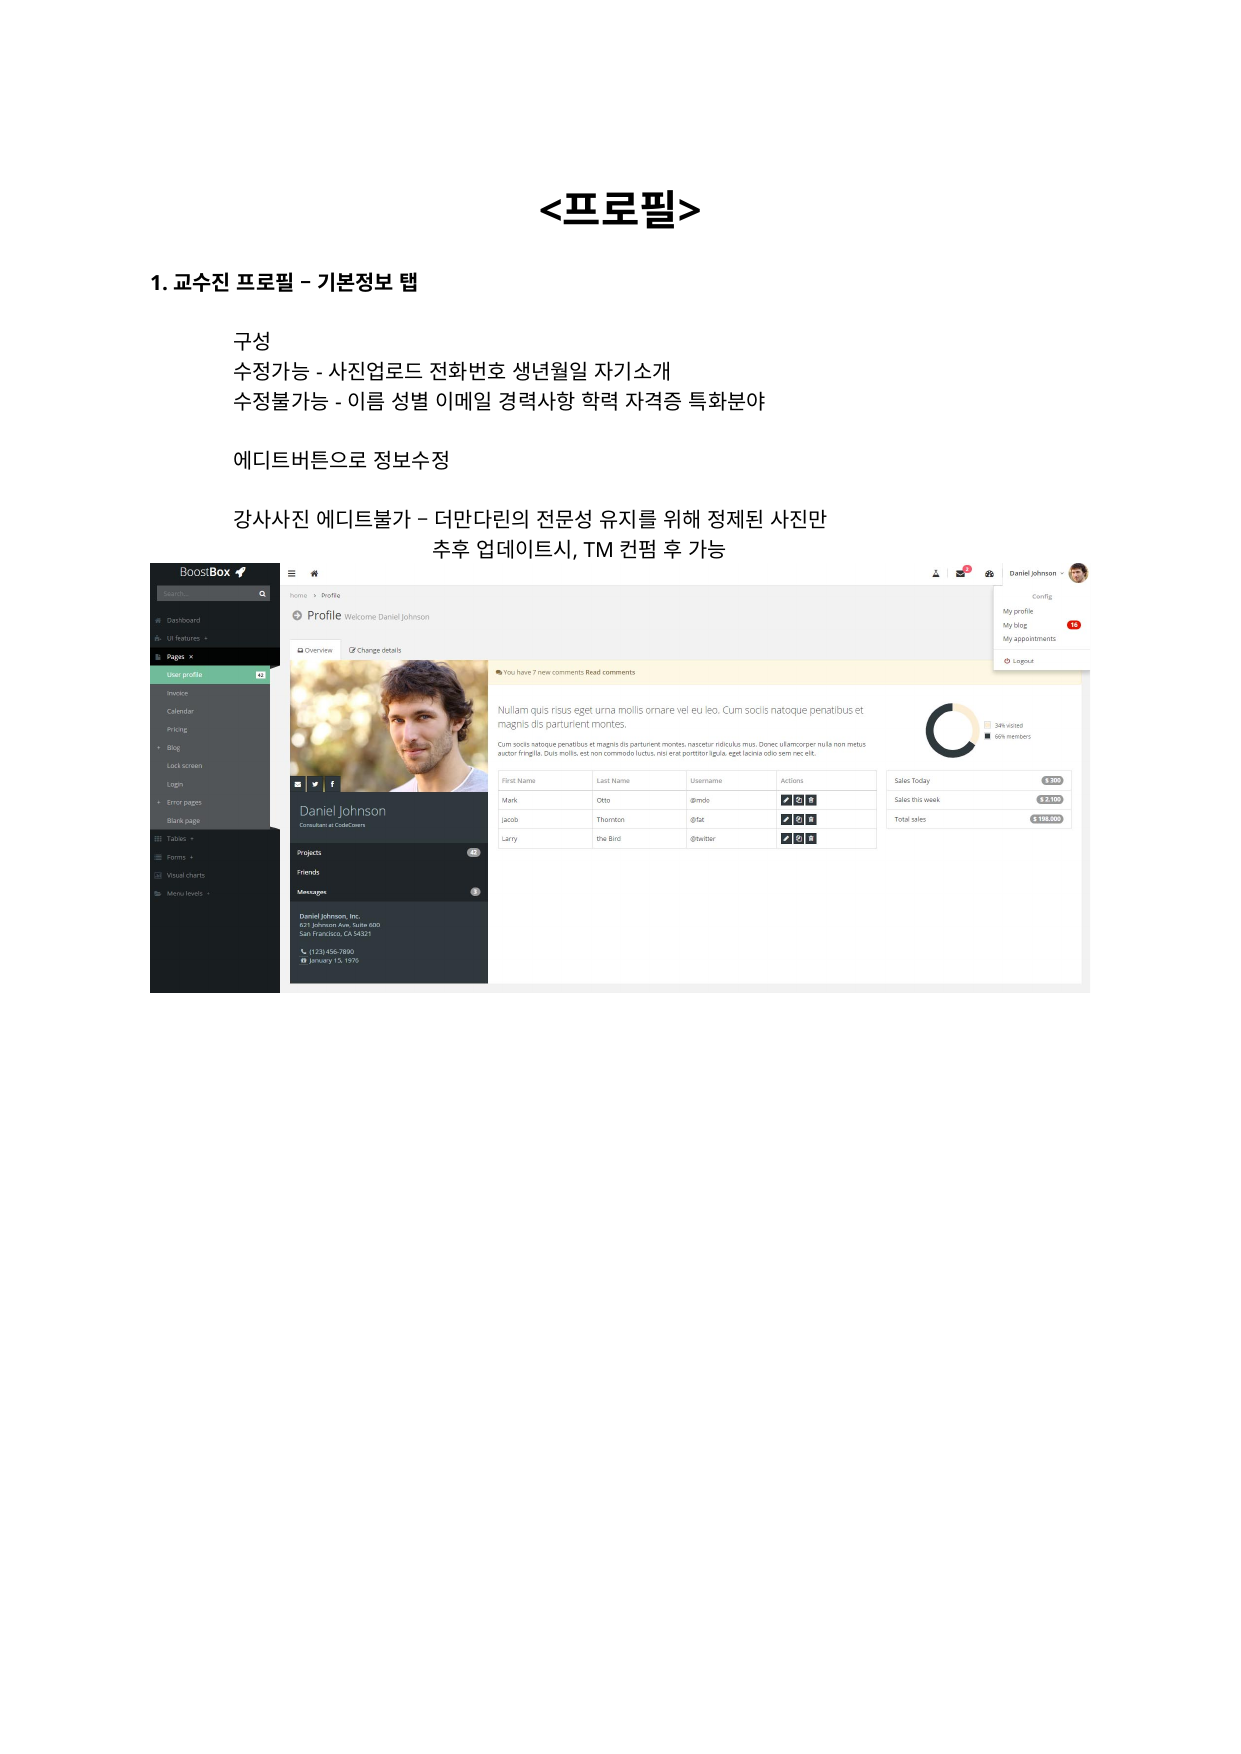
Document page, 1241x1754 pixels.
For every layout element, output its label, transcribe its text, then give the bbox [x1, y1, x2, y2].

text 수정가능 - 사진업로드 전화번호 생년월일 자기소개 [150, 355, 1090, 385]
text 강사사진 에디트불가 – 더만다린의 전문성 유지를 위해 정제된 사진만 [150, 503, 1090, 533]
picture [150, 563, 1091, 993]
text 수정불가능 - 이름 성별 이메일 경력사항 학력 자격증 특화분야 [150, 385, 1090, 416]
text 추후 업데이트시, TM 컨펌 후 가능 [150, 533, 1090, 563]
text 1. 교수진 프로필 – 기본정보 탭 [150, 266, 1090, 296]
text 에디트버튼으로 정보수정 [150, 444, 1090, 474]
text <프로필> [150, 177, 1090, 238]
text 구성 [150, 325, 1090, 355]
